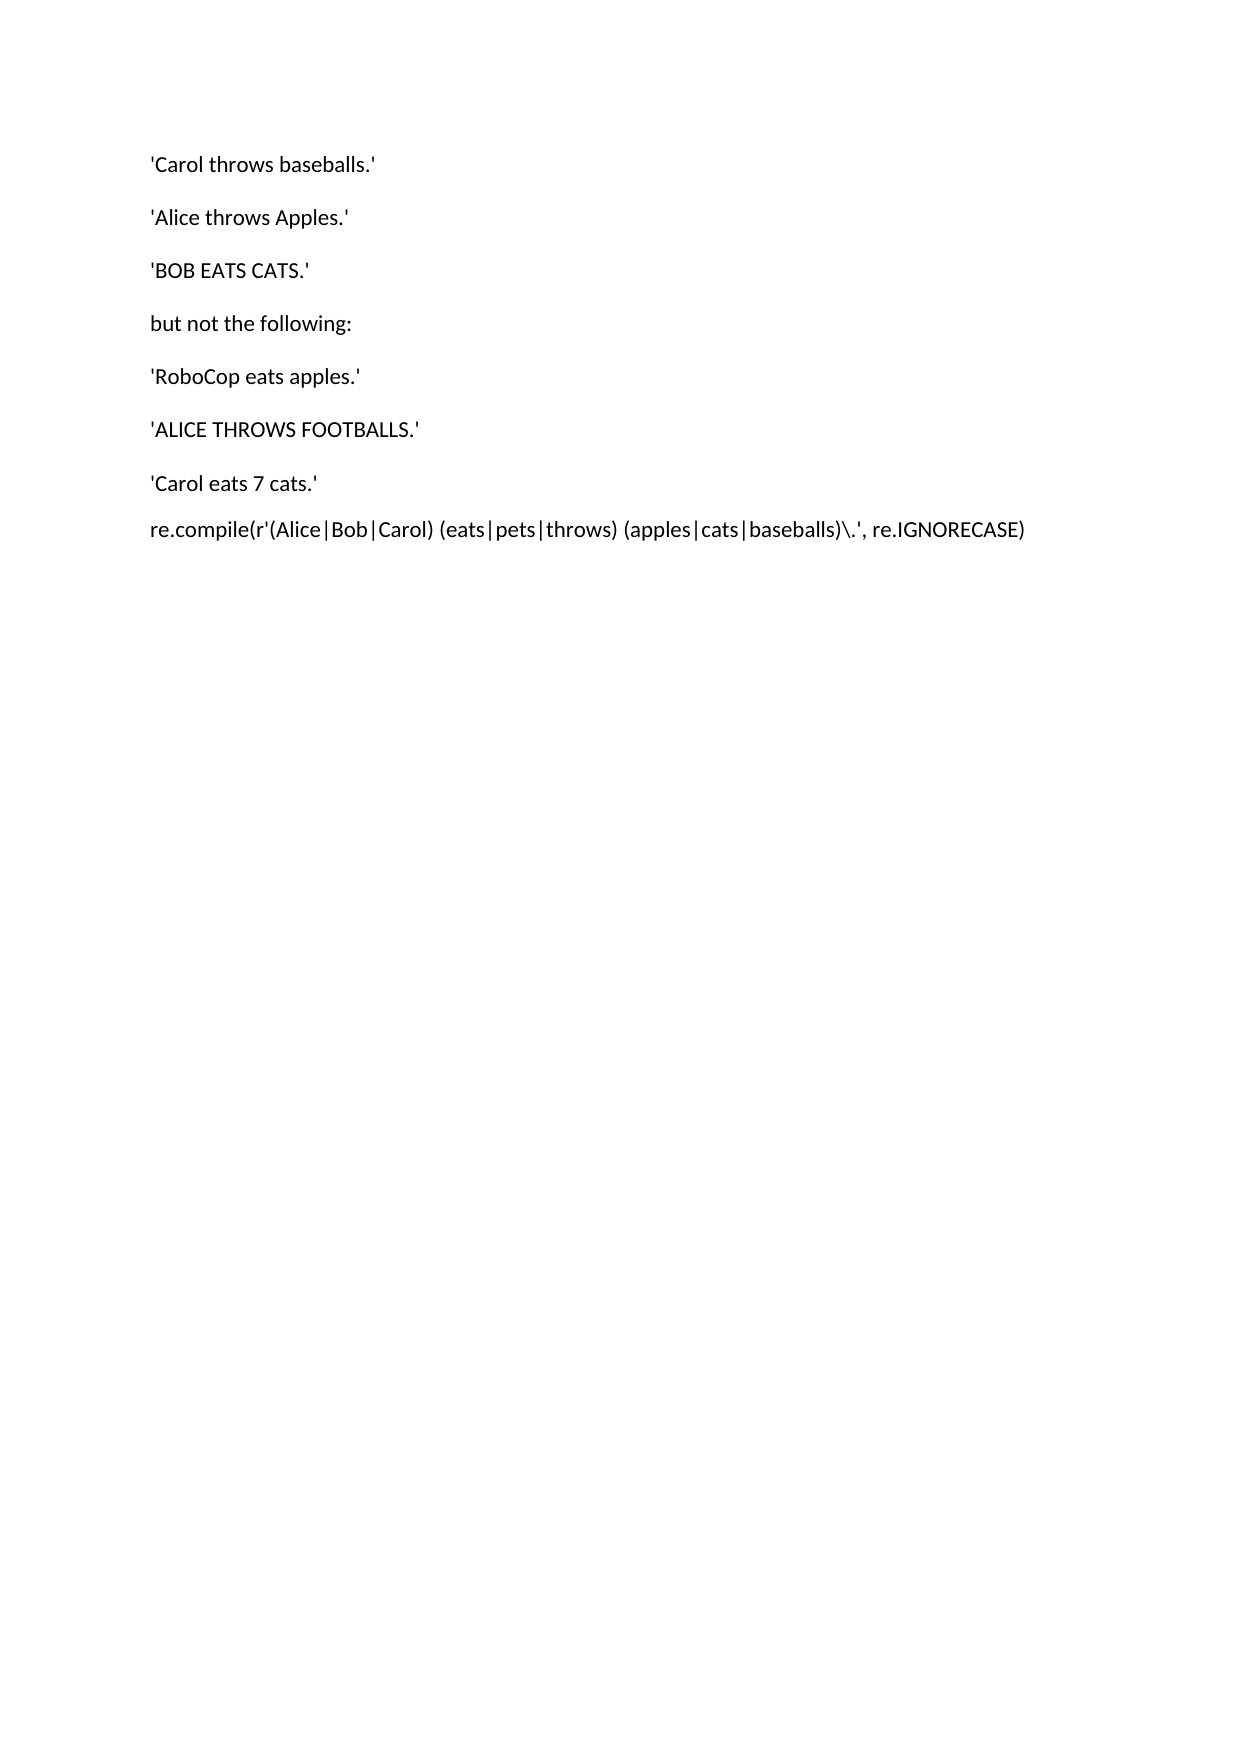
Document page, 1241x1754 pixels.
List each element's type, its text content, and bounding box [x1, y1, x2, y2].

text but not the following: [150, 309, 1090, 337]
text 'RoboCop eats apples.' [150, 362, 1090, 391]
text 'Alice throws Apples.' [150, 203, 1090, 231]
text 'Carol throws baseballs.' [150, 150, 1090, 178]
text 'ALICE THROWS FOOTBALLS.' [150, 416, 1090, 444]
text 'BOB EATS CATS.' [150, 256, 1090, 284]
text re.compile(r'(Alice|Bob|Carol) (eats|pets|throws) (apples|cats|baseballs)\.', re.IGNORECASE) [150, 516, 1090, 544]
text 'Carol eats 7 cats.' [150, 469, 1090, 497]
